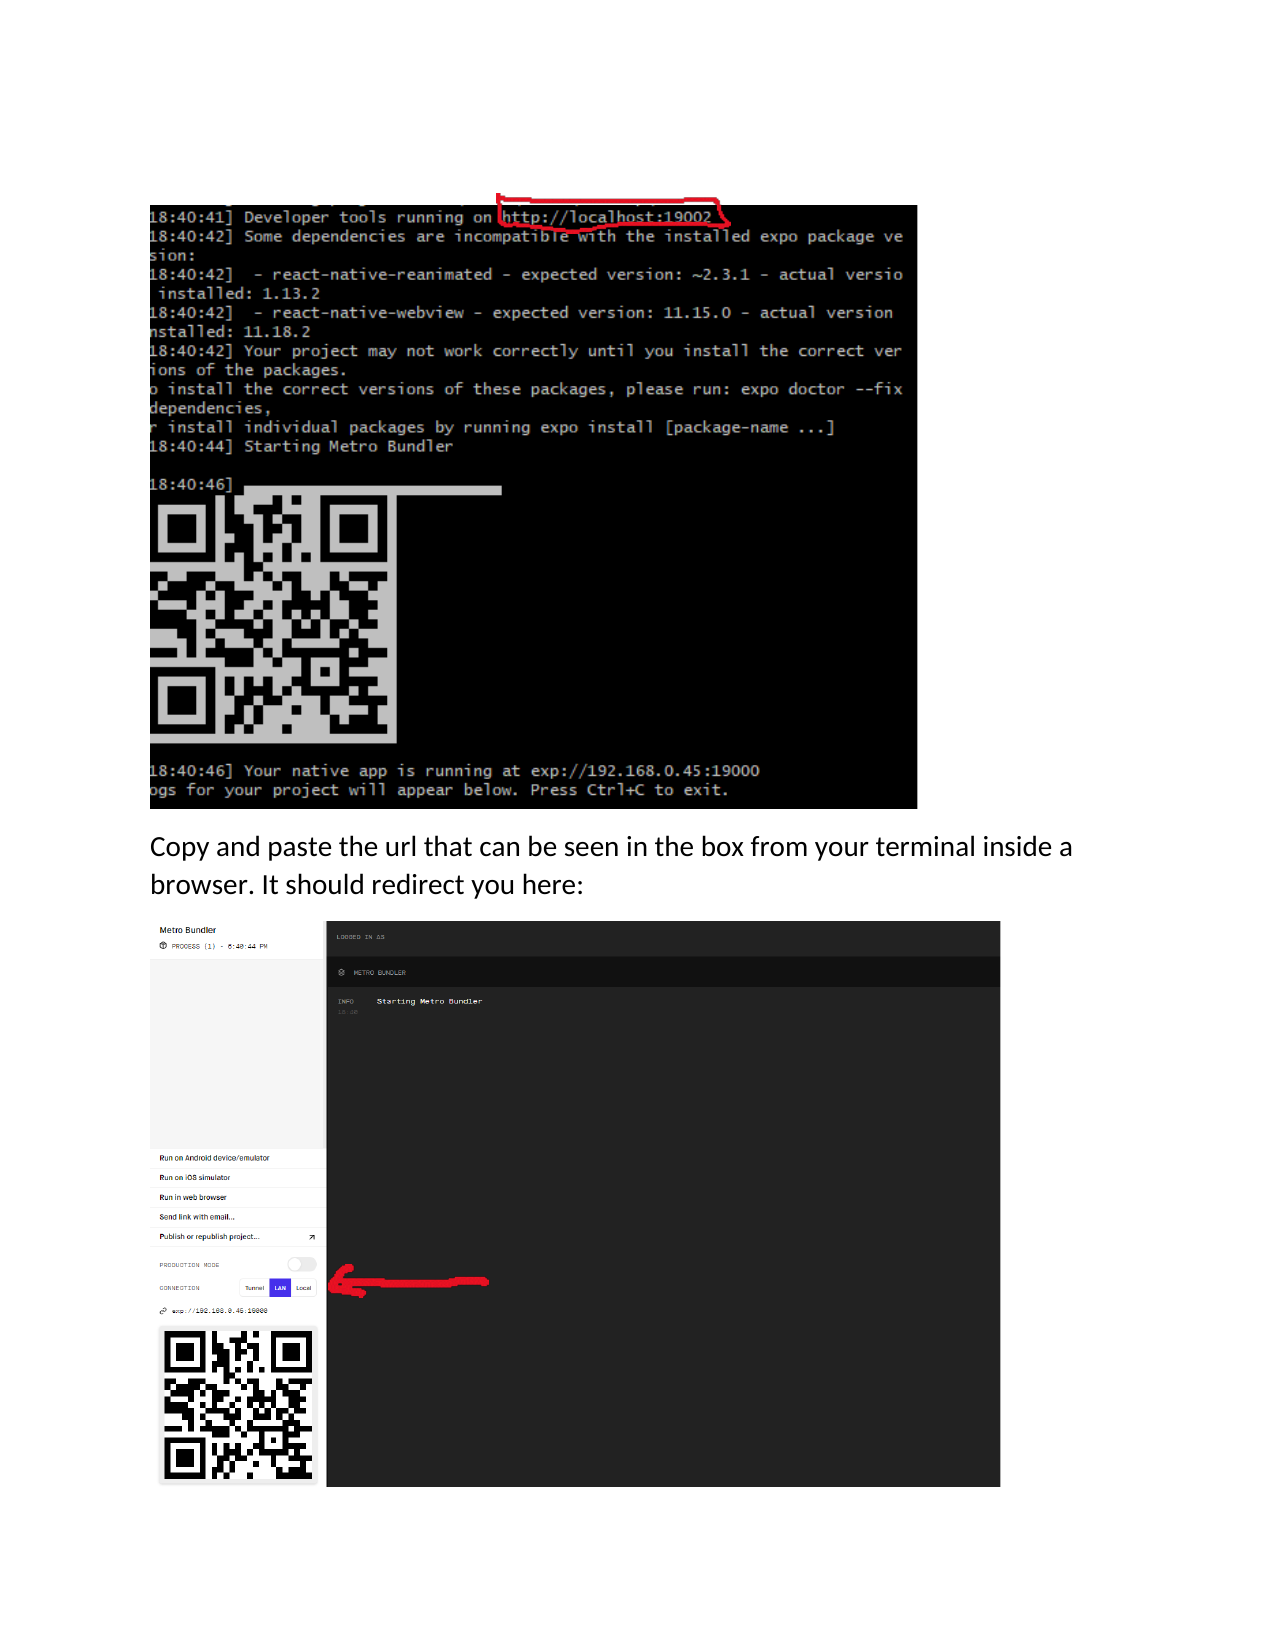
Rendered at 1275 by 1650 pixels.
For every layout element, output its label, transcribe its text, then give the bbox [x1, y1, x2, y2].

text Copy and paste the url that can be seen in the box from your terminal inside a browser. It should redirect you here: [150, 828, 1125, 902]
picture [150, 921, 1001, 1487]
picture [150, 193, 918, 809]
